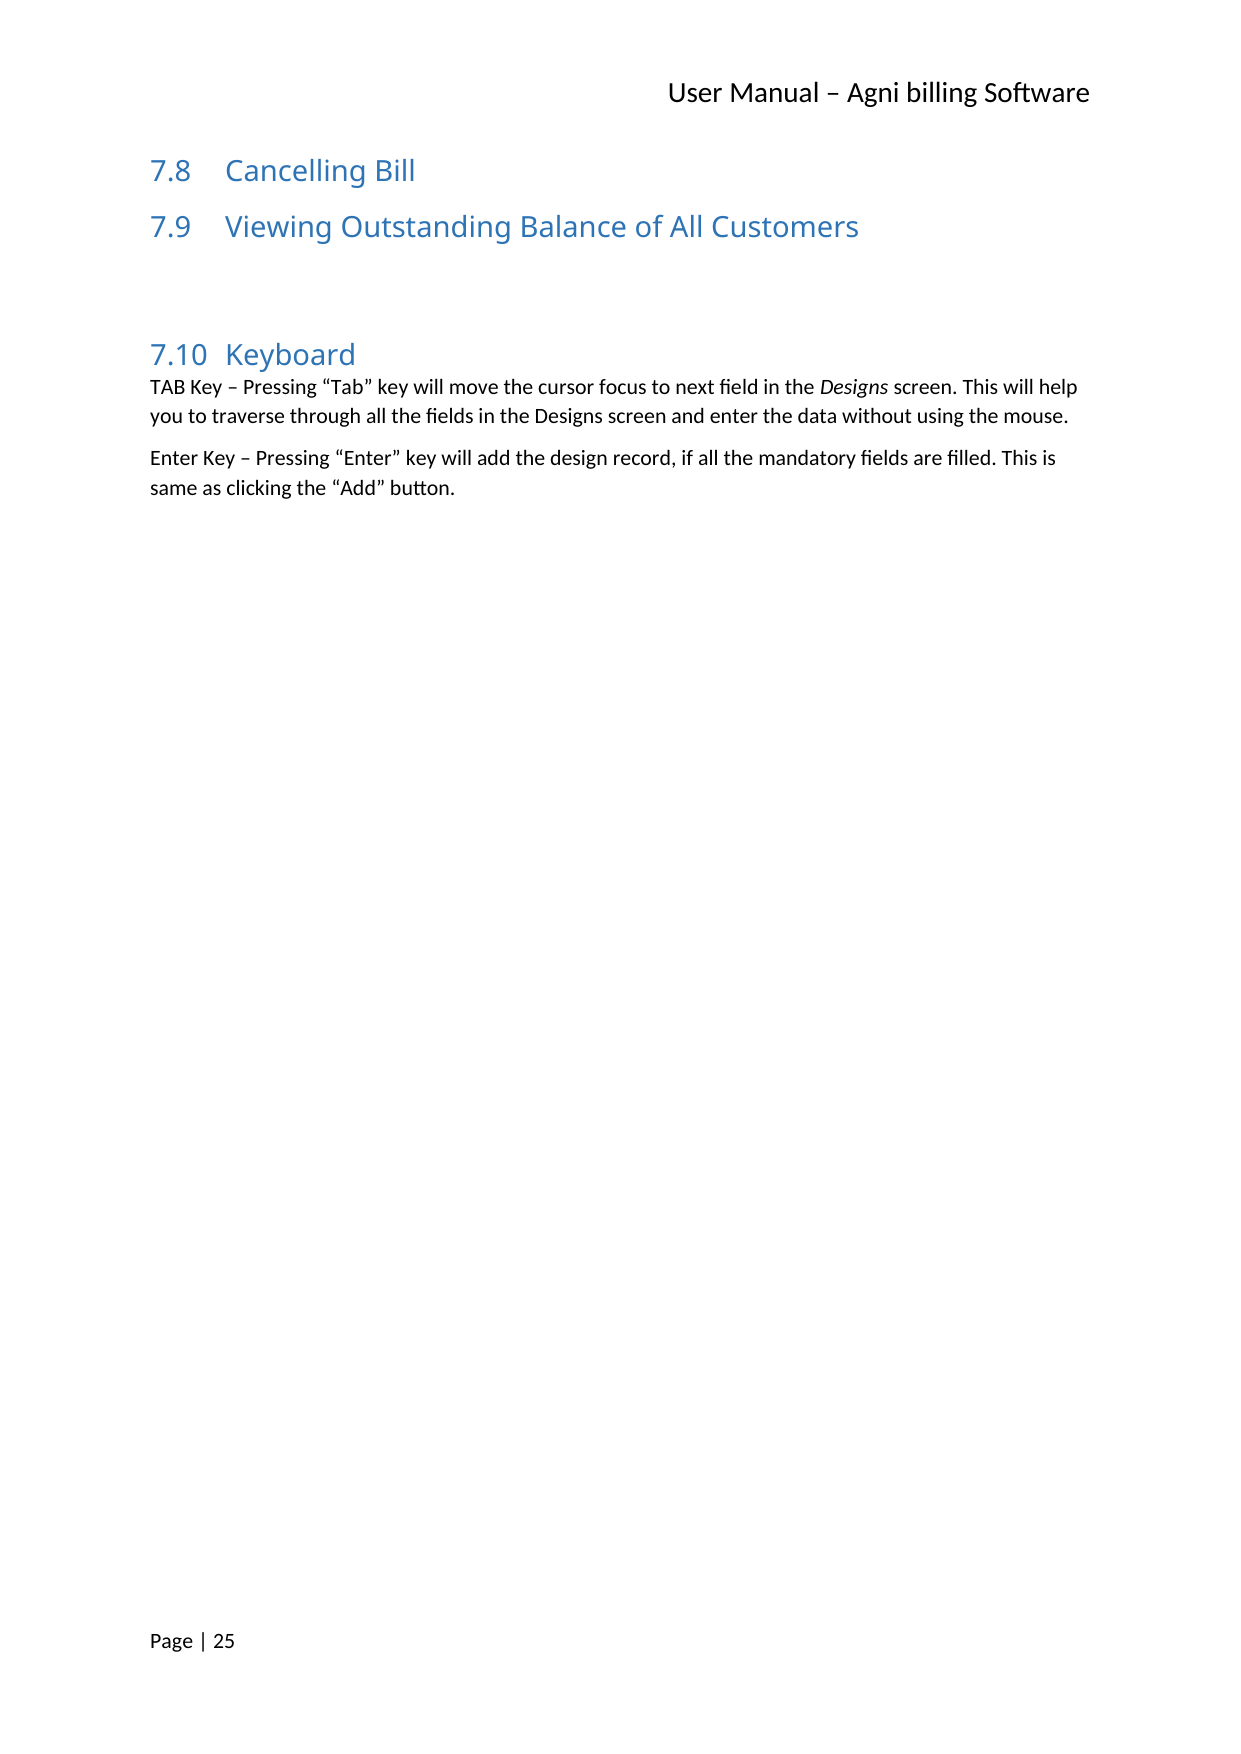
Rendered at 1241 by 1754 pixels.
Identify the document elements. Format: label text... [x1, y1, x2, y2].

text TAB Key – Pressing “Tab” key will move the cursor focus to next field in the Designs screen. This will help you to traverse through all the fields in the Designs screen and enter the data without using the mouse. [150, 373, 1090, 429]
subtitle Keyboard [150, 334, 1090, 373]
subtitle Cancelling Bill [150, 150, 1090, 190]
text Enter Key – Pressing “Enter” key will add the design record, if all the mandatory fields are filled. This is same as clicking the “Add” button. [150, 444, 1090, 500]
subtitle Viewing Outstanding Balance of All Customers [150, 206, 1090, 246]
